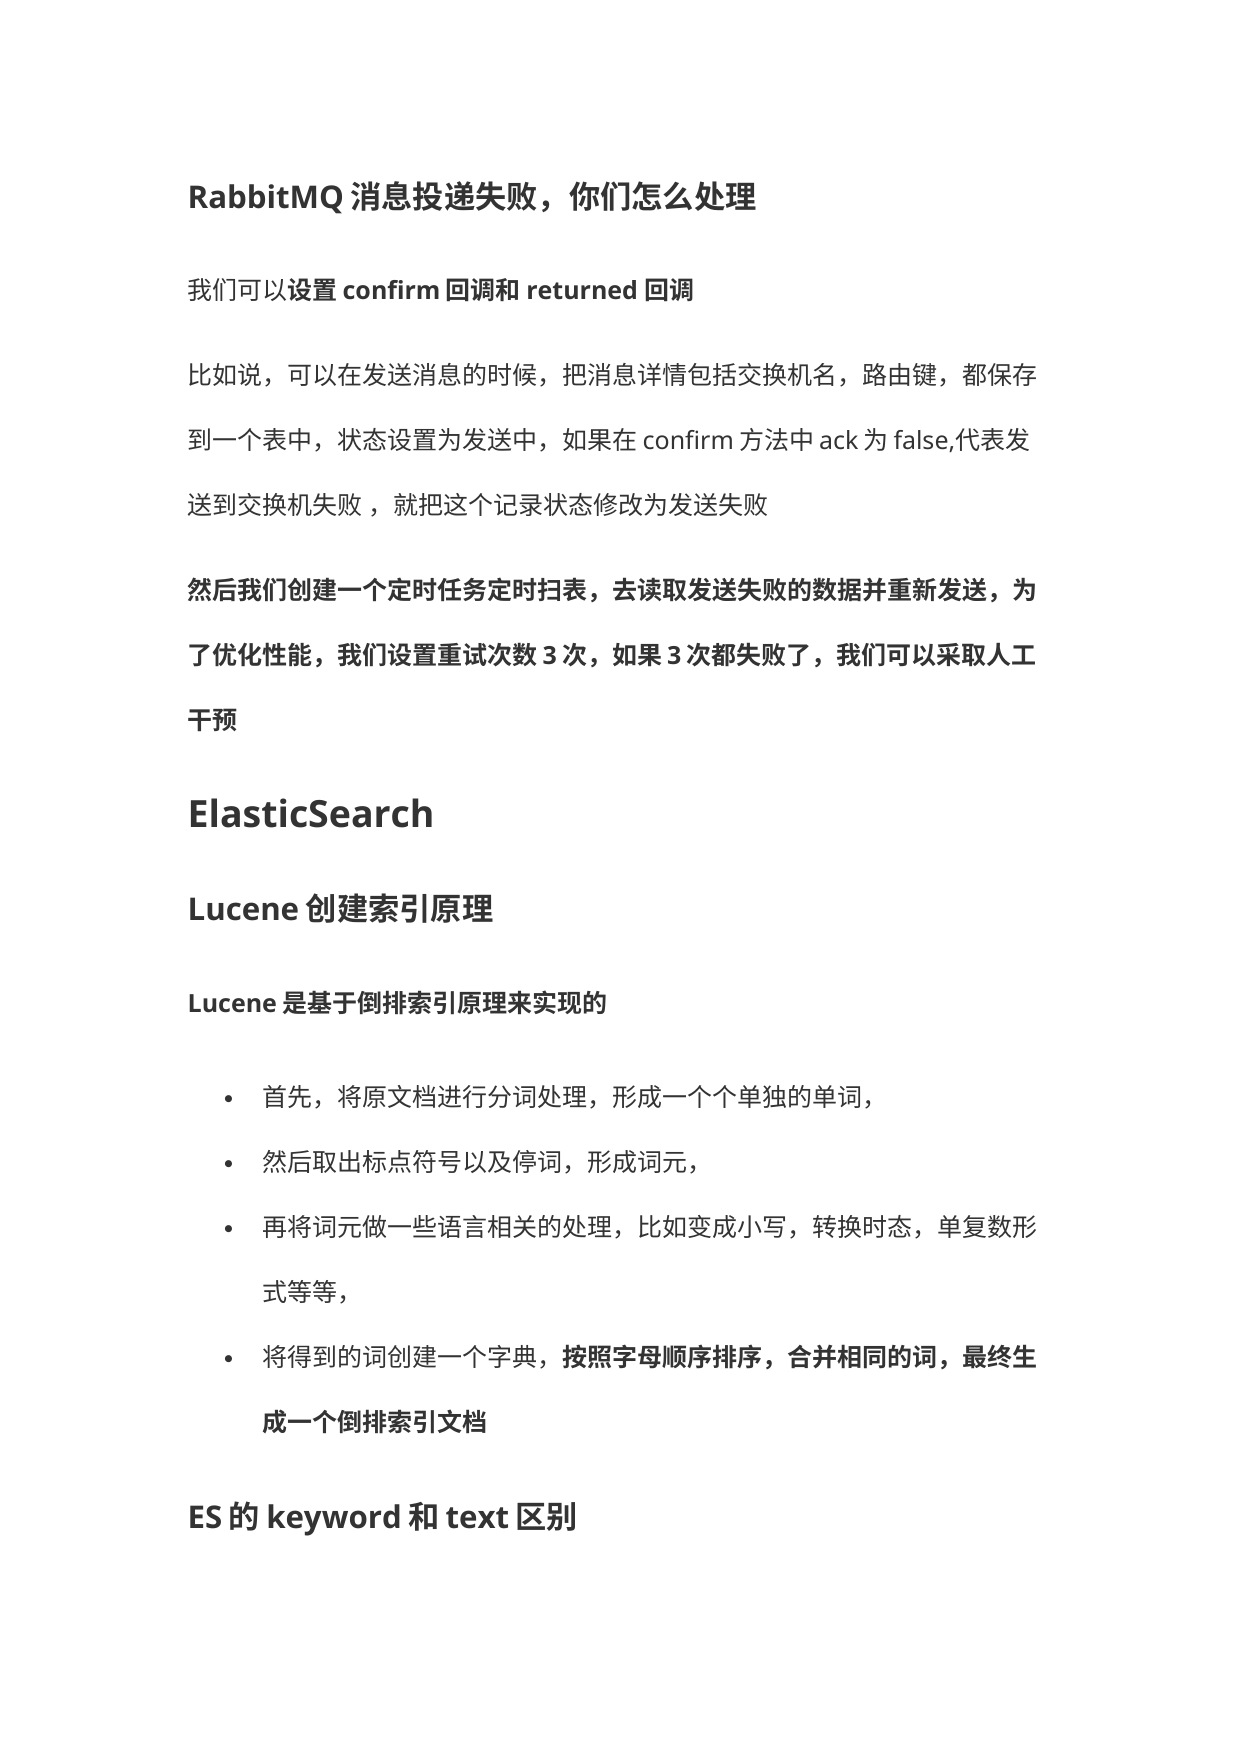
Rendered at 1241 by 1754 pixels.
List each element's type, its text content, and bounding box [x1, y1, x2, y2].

text Lucene是基于倒排索引原理来实现的 [187, 969, 1053, 1034]
list 然后取出标点符号以及停词，形成词元， [225, 1128, 1053, 1193]
text Lucene创建索引原理 [187, 874, 1053, 939]
list 将得到的词创建一个字典，按照字母顺序排序，合并相同的词，最终生成一个倒排索引文档 [225, 1323, 1053, 1453]
text RabbitMQ消息投递失败，你们怎么处理 [187, 162, 1053, 227]
text 然后我们创建一个定时任务定时扫表，去读取发送失败的数据并重新发送，为了优化性能，我们设置重试次数3次，如果3次都失败了，我们可以采取人工干预 [187, 556, 1053, 751]
list 再将词元做一些语言相关的处理，比如变成小写，转换时态，单复数形式等等， [225, 1193, 1053, 1323]
list 首先，将原文档进行分词处理，形成一个个单独的单词， [225, 1063, 1053, 1128]
text ElasticSearch [187, 780, 1053, 845]
text ES的keyword和text区别 [187, 1482, 1053, 1547]
text 比如说，可以在发送消息的时候，把消息详情包括交换机名，路由键，都保存到一个表中，状态设置为发送中，如果在confirm方法中ack为false,代表发送到交换机失败 ，就把这个记录状态修改为发送失败 [187, 341, 1053, 536]
text 我们可以设置confirm回调和 returned 回调 [187, 256, 1053, 321]
